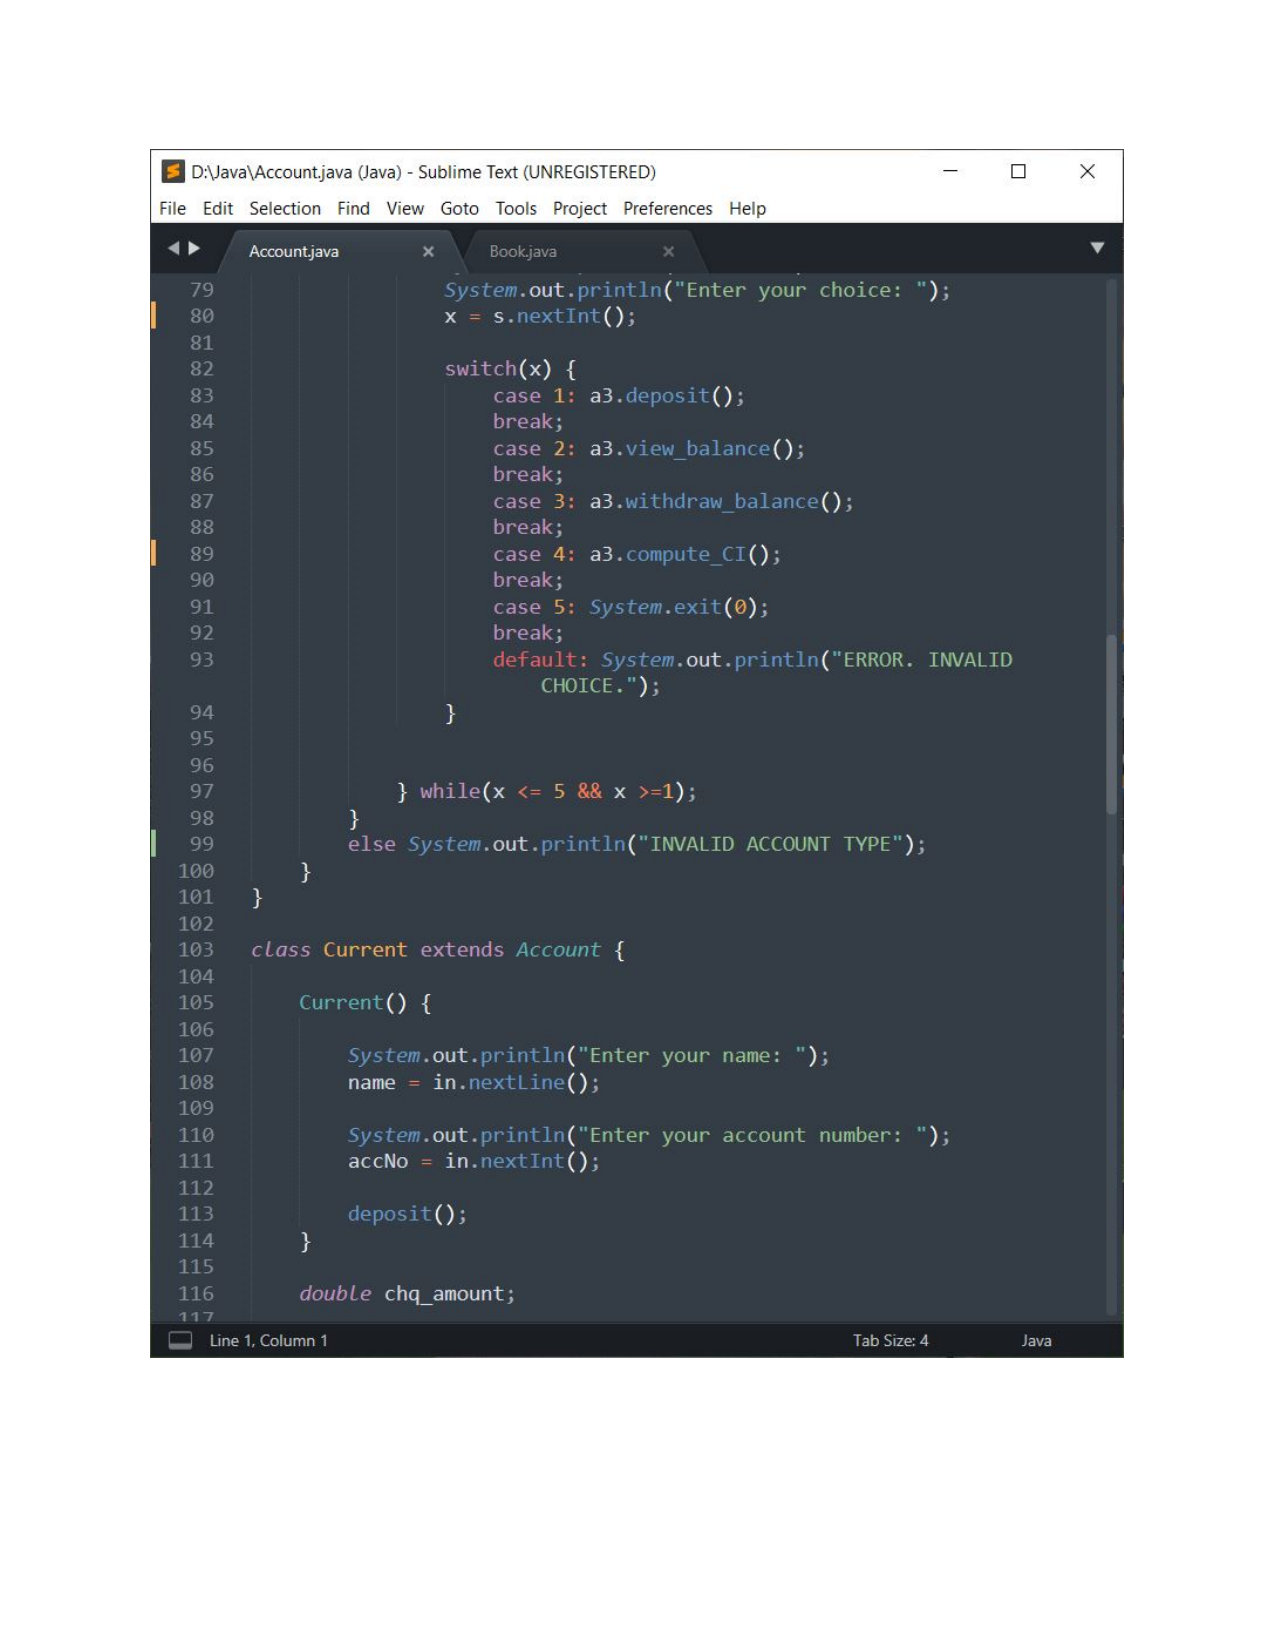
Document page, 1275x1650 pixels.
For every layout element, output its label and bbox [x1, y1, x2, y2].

picture [150, 149, 1124, 1358]
